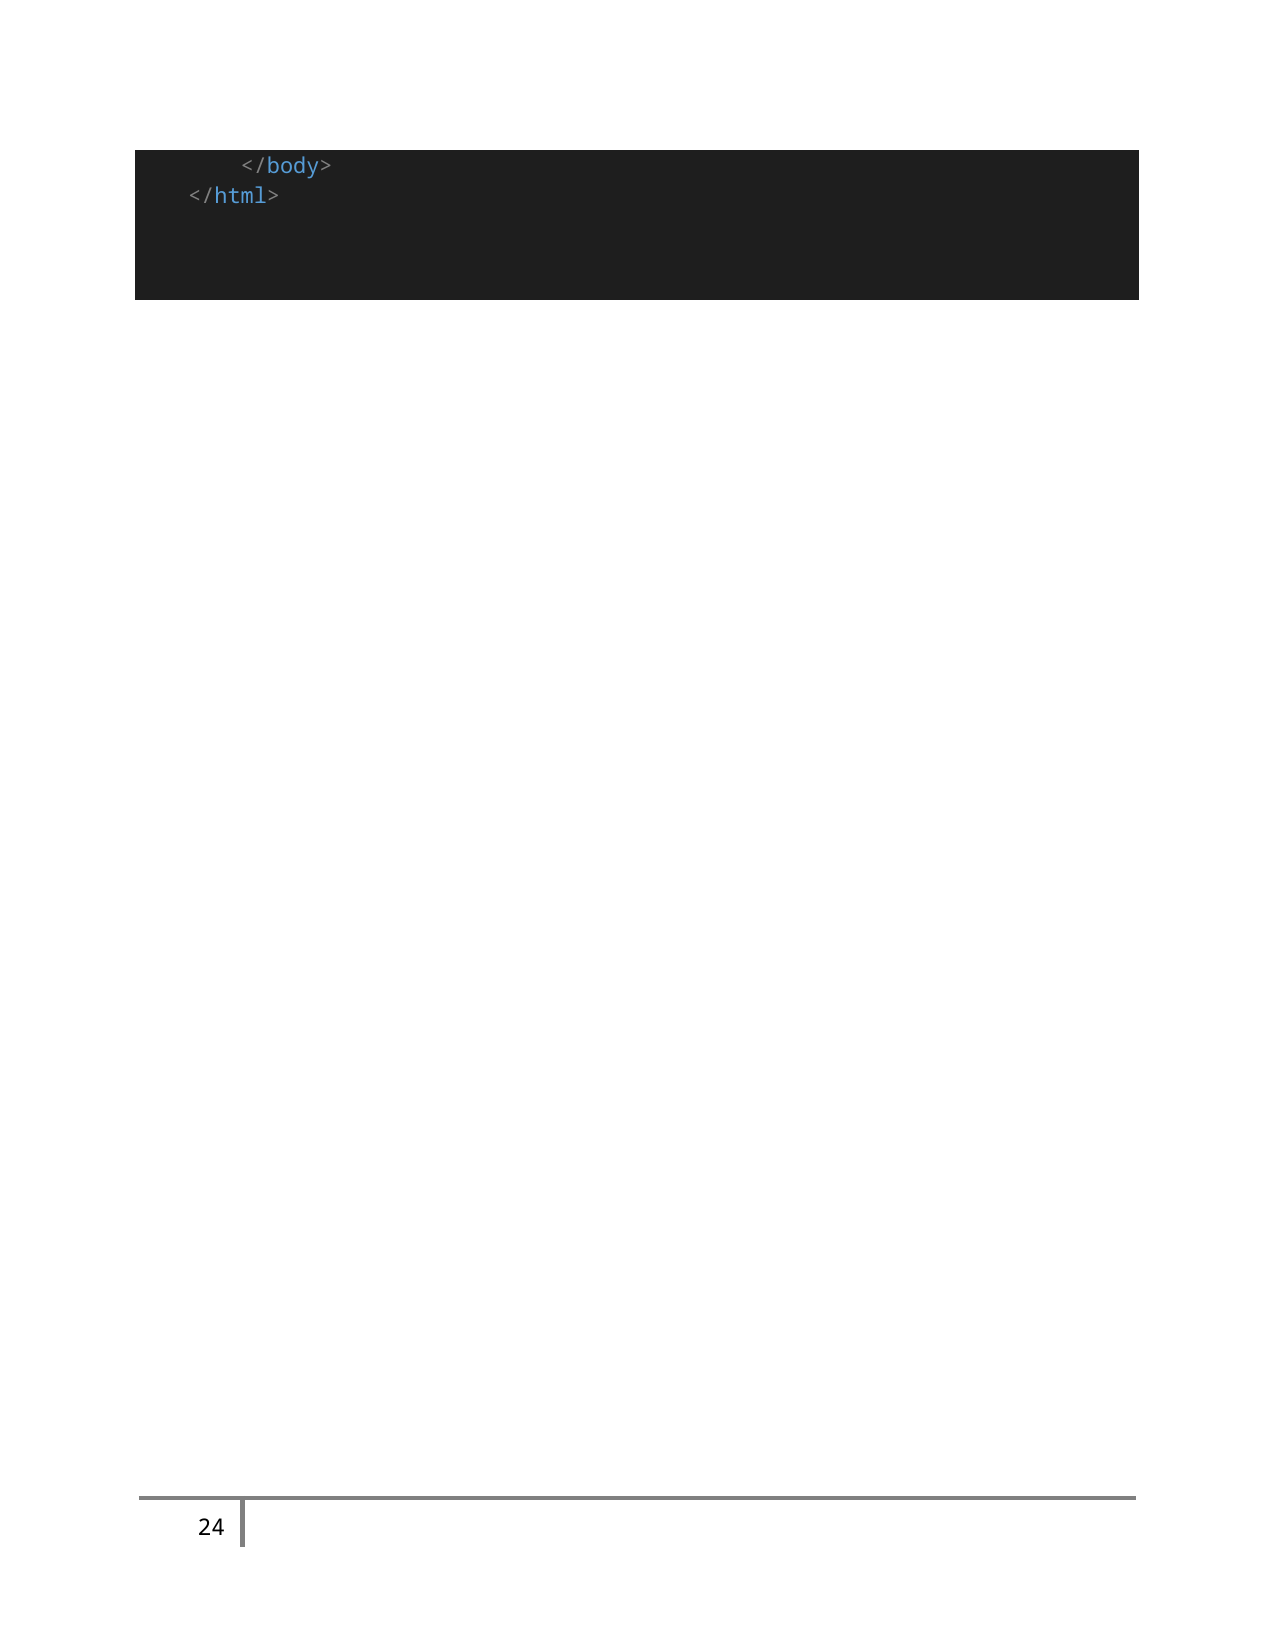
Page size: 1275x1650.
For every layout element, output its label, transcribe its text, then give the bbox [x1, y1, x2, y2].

text </html> [135, 180, 1139, 209]
text </body> [135, 150, 1139, 180]
